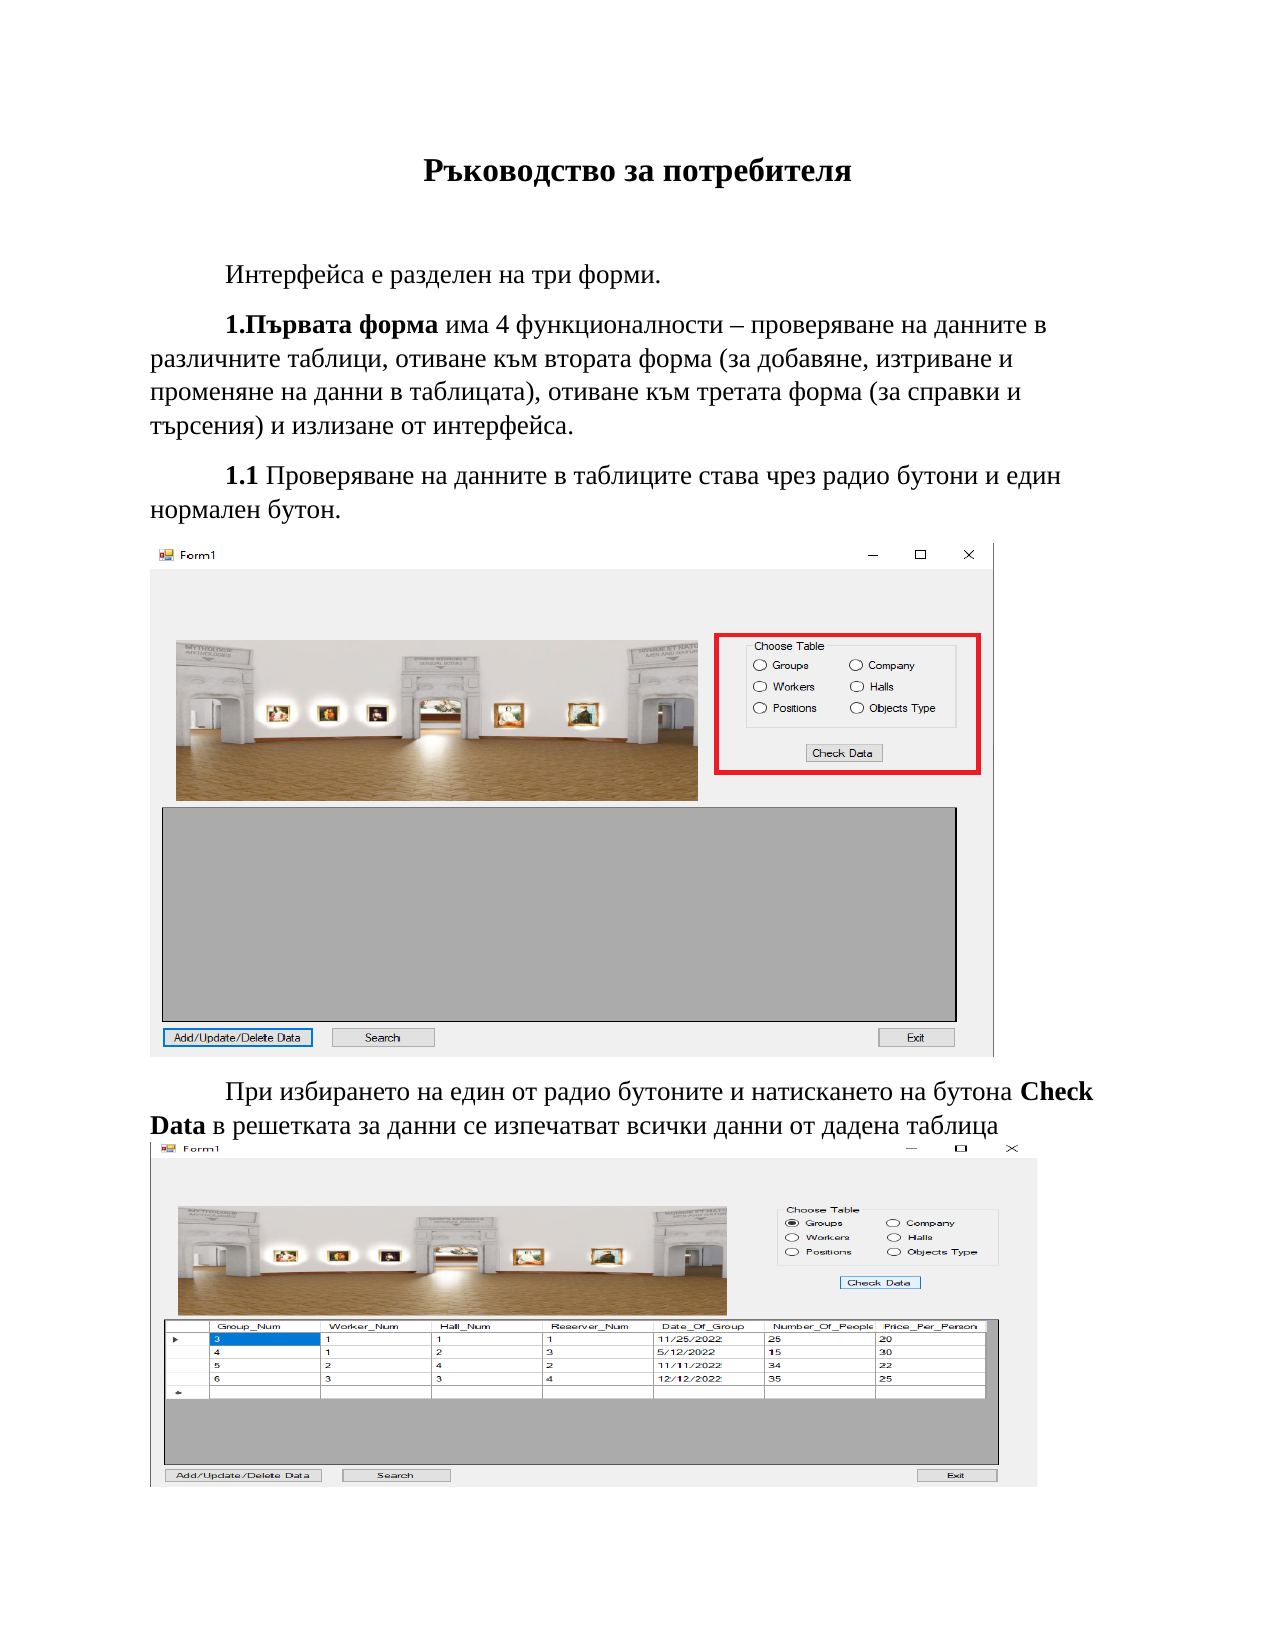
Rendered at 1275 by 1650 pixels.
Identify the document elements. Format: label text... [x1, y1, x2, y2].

text 1.Първата форма има 4 функционалности – проверяване на данните в различните таблици, отиване към втората форма (за добавяне, изтриване и променяне на данни в таблицата), отиване към третата форма (за справки и търсения) и излизане от интерфейса. [150, 308, 1125, 440]
picture [150, 543, 994, 1057]
text Ръководство за потребителя [150, 150, 1125, 188]
text Интерфейса е разделен на три форми. [150, 258, 1125, 289]
text 1.1 Проверяване на данните в таблиците става чрез радио бутони и един нормален бутон. [150, 459, 1125, 524]
picture [150, 1142, 1038, 1487]
